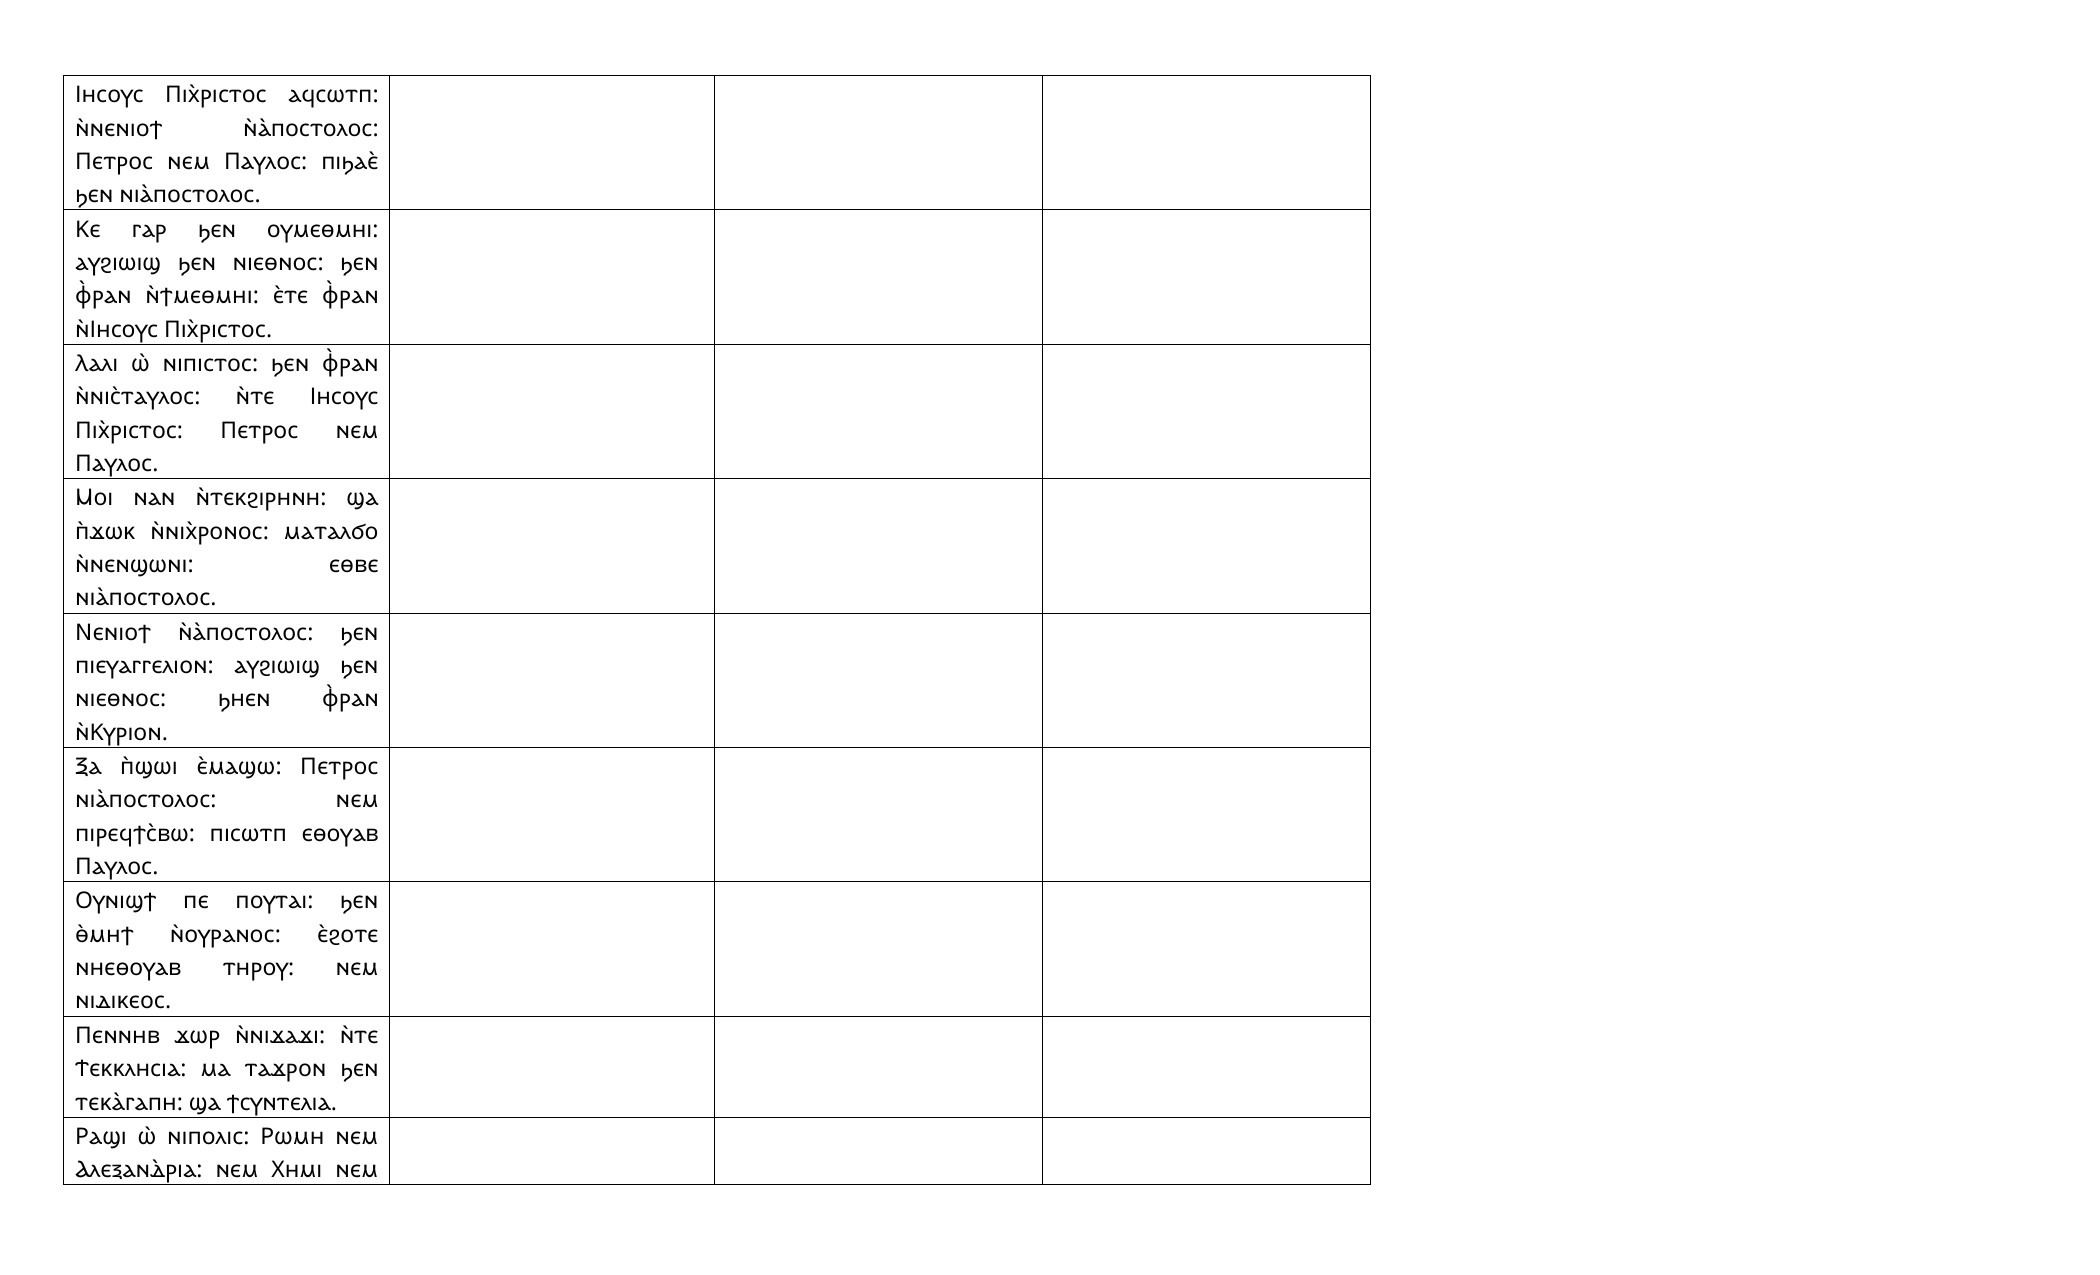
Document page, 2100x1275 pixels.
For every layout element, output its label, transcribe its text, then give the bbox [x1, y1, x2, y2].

table_cell [390, 1017, 714, 1117]
table_cell [715, 748, 1042, 881]
table_cell [715, 1017, 1042, 1117]
table_cell Ⲟⲩⲛⲓϣϯ ⲡⲉ ⲡⲟⲩⲧⲁⲓ: ϧⲉⲛ ⲑ̀ⲙⲏϯ ⲛ̀ⲟⲩⲣⲁⲛⲟⲥ: ⲉ̀ϩⲟⲧⲉ ⲛⲏⲉⲑⲟⲩⲁⲃ ⲧⲏⲣⲟⲩ: ⲛⲉⲙ ⲛⲓⲇⲓⲕⲉⲟⲥ. [64, 882, 389, 1016]
table_cell [1043, 882, 1370, 1016]
table_cell [390, 76, 714, 209]
table_cell [390, 882, 714, 1016]
table_cell [1043, 76, 1370, 209]
table_cell [1043, 614, 1370, 747]
table_cell [1043, 479, 1370, 612]
table_cell [1043, 748, 1370, 881]
table_cell Ⲛⲉⲛⲓⲟϯ ⲛ̀ⲁ̀ⲡⲟⲥⲧⲟⲗⲟⲥ: ϧⲉⲛ ⲡⲓⲉⲩⲁⲅⲅⲉⲗⲓⲟⲛ: ⲁⲩϩⲓⲱⲓϣ ϧⲉⲛ ⲛⲓⲉⲑⲛⲟⲥ: ϧⲏⲉⲛ ⲫ̀ⲣⲁⲛ ⲛ̀Ⲕⲩⲣⲓⲟⲛ. [64, 614, 389, 747]
table_cell Ⲡⲉⲛⲛⲏⲃ ϫⲱⲣ ⲛ̀ⲛⲓϫⲁϫⲓ: ⲛ̀ⲧⲉ Ϯⲉⲕⲕⲗⲏⲥⲓⲁ: ⲙⲁ ⲧⲁϫⲣⲟⲛ ϧⲉⲛ ⲧⲉⲕⲁ̀ⲅⲁⲡⲏ: ϣⲁ ϯⲥⲩⲛⲧⲉⲗⲓⲁ. [64, 1017, 389, 1117]
table_cell [390, 748, 714, 881]
table_cell [390, 210, 714, 344]
table_cell [715, 882, 1042, 1016]
table_cell [715, 76, 1042, 209]
table_cell [390, 1118, 714, 1184]
table_cell Ⲝⲁ ⲡ̀ϣⲱⲓ ⲉ̀ⲙⲁϣⲱ: Ⲡⲉⲧⲣⲟⲥ ⲛⲓⲁ̀ⲡⲟⲥⲧⲟⲗⲟⲥ: ⲛⲉⲙ ⲡⲓⲣⲉϥϯⲥ̀ⲃⲱ: ⲡⲓⲥⲱⲧⲡ ⲉⲑⲟⲩⲁⲃ Ⲡⲁⲩⲗⲟⲥ. [64, 748, 389, 881]
table_cell Ⲣⲁϣⲓ ⲱ̀ ⲛⲓⲡⲟⲗⲓⲥ: Ⲣⲱⲙⲏ ⲛⲉⲙ Ⲁⲗⲉⲝⲁⲛⲇ̀ⲣⲓⲁ: ⲛⲉⲙ Ⲭⲏⲙⲓ ⲛⲉⲙ Ⲉⲫⲉⲥⲉⲟⲥ: ⲛⲉⲙ Ⲁⲛⲧⲓⲟⲭⲓⲁ. [64, 1118, 389, 1184]
table_cell [715, 345, 1042, 478]
table_cell [390, 614, 714, 747]
table_cell [390, 479, 714, 612]
table_cell [1043, 1017, 1370, 1117]
table_cell [390, 345, 714, 478]
table_cell [1043, 210, 1370, 344]
table_cell Ⲓⲏⲥⲟⲩⲥ Ⲡⲓⲭ̀ⲣⲓⲥⲧⲟⲥ ⲁϥⲥⲱⲧⲡ: ⲛ̀ⲛⲉⲛⲓⲟϯ ⲛ̀ⲁ̀ⲡⲟⲥⲧⲟⲗⲟⲥ: Ⲡⲉⲧⲣⲟⲥ ⲛⲉⲙ Ⲡⲁⲩⲗⲟⲥ: ⲡⲓϧⲁⲉ̀ ϧⲉⲛ ⲛⲓⲁ̀ⲡⲟⲥⲧⲟⲗⲟⲥ. [64, 76, 389, 209]
table_cell [715, 614, 1042, 747]
table_cell [1043, 1118, 1370, 1184]
table_cell Ⲕⲉ ⲅⲁⲣ ϧⲉⲛ ⲟⲩⲙⲉⲑⲙⲏⲓ: ⲁⲩϩⲓⲱⲓϣ ϧⲉⲛ ⲛⲓⲉⲑⲛⲟⲥ: ϧⲉⲛ ⲫ̀ⲣⲁⲛ ⲛ̀ϯⲙⲉⲑⲙⲏⲓ: ⲉ̀ⲧⲉ ⲫ̀ⲣⲁⲛ ⲛ̀Ⲓⲏⲥⲟⲩⲥ Ⲡⲓⲭ̀ⲣⲓⲥⲧⲟⲥ. [64, 210, 389, 344]
table_cell [715, 479, 1042, 612]
table_cell Ⲗⲁⲗⲓ ⲱ̀ ⲛⲓⲡⲓⲥⲧⲟⲥ: ϧⲉⲛ ⲫ̀ⲣⲁⲛ ⲛ̀ⲛⲓⲥ̀ⲧⲁⲩⲗⲟⲥ: ⲛ̀ⲧⲉ Ⲓⲏⲥⲟⲩⲥ Ⲡⲓⲭ̀ⲣⲓⲥⲧⲟⲥ: Ⲡⲉⲧⲣⲟⲥ ⲛⲉⲙ Ⲡⲁⲩⲗⲟⲥ. [64, 345, 389, 478]
table_cell [715, 1118, 1042, 1184]
table_cell Ⲙⲟⲓ ⲛⲁⲛ ⲛ̀ⲧⲉⲕϩⲓⲣⲏⲛⲏ: ϣⲁ ⲡ̀ϫⲱⲕ ⲛ̀ⲛⲓⲭ̀ⲣⲟⲛⲟⲥ: ⲙⲁⲧⲁⲗϭⲟ ⲛ̀ⲛⲉⲛϣⲱⲛⲓ: ⲉⲑⲃⲉ ⲛⲓⲁ̀ⲡⲟⲥⲧⲟⲗⲟⲥ. [64, 479, 389, 612]
table_cell [715, 210, 1042, 344]
table_cell [1043, 345, 1370, 478]
